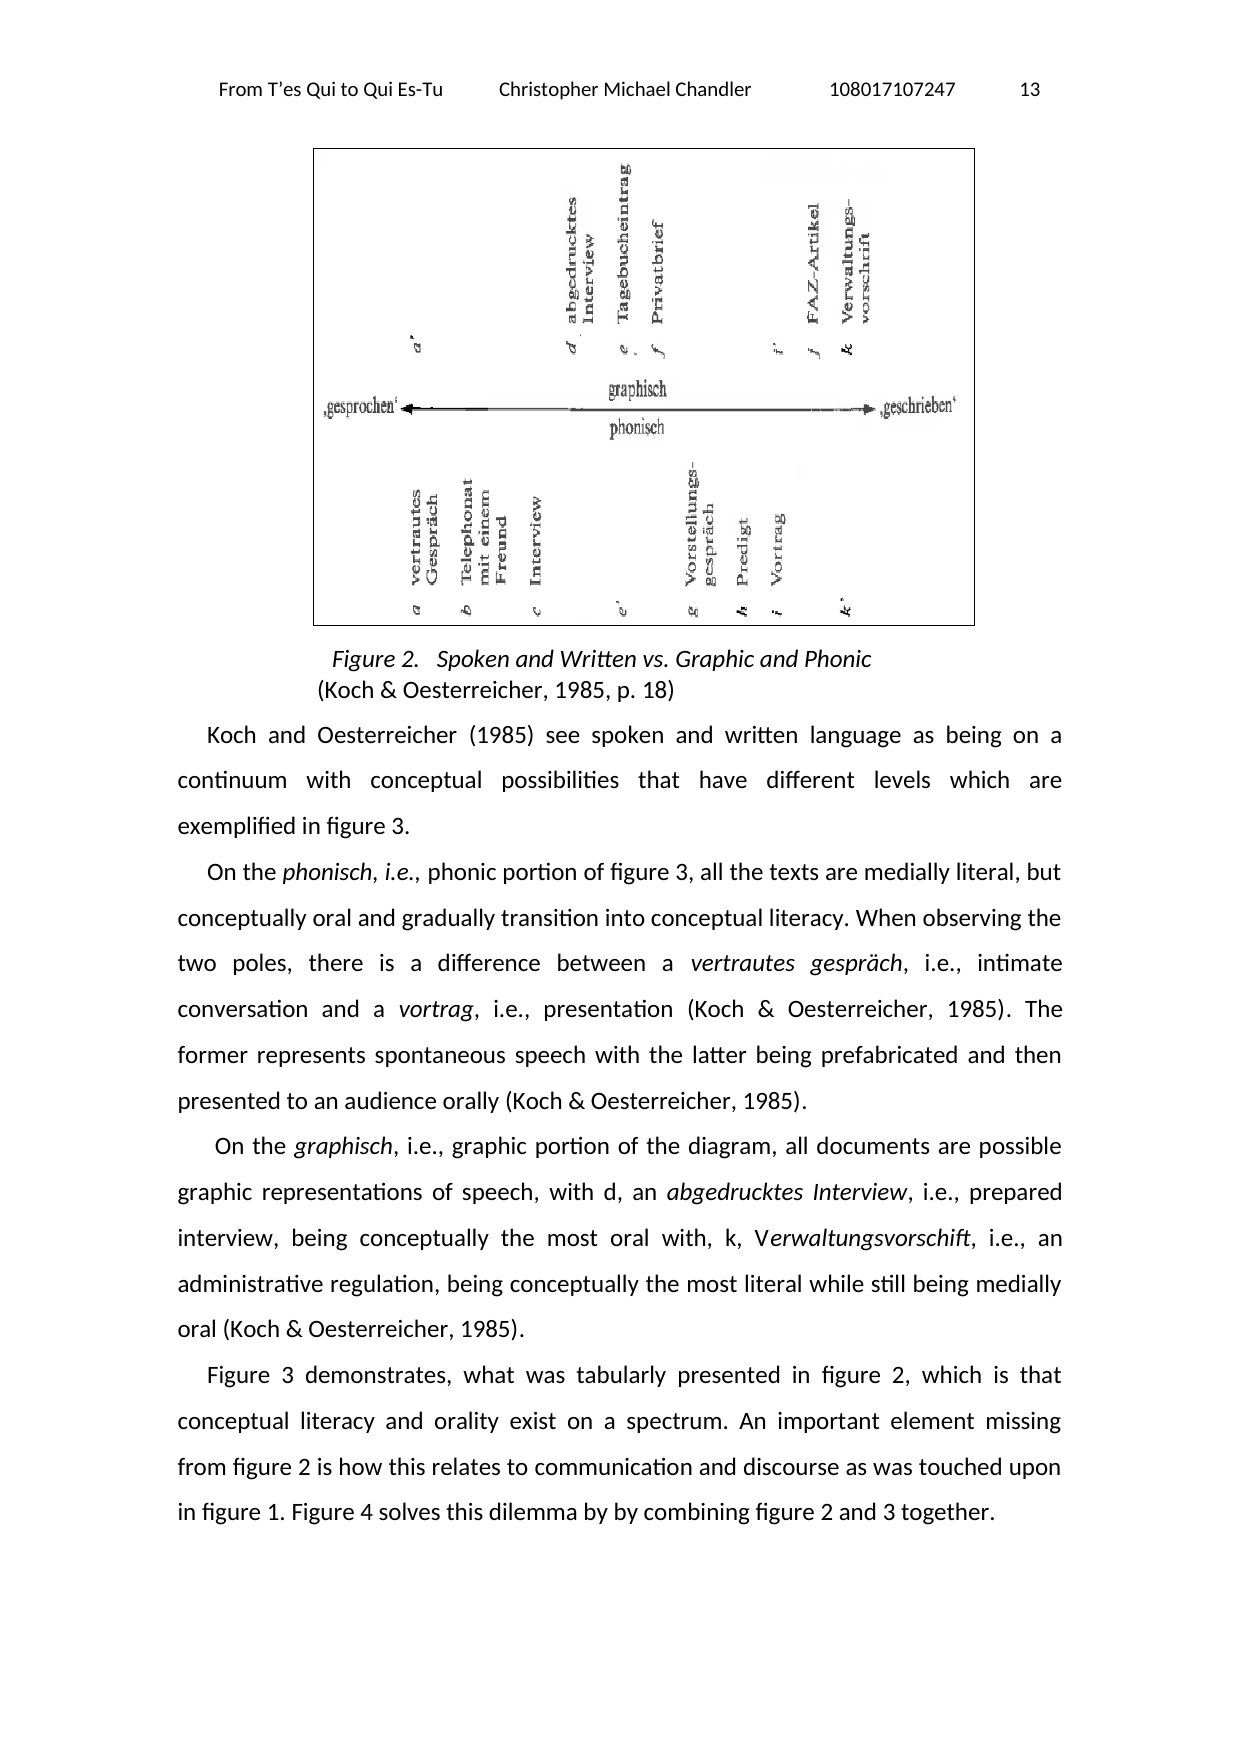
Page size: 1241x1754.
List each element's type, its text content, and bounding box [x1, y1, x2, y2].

text On the graphisch, i.e., graphic portion of the diagram, all documents are possible graphic representations of speech, with d, an abgedrucktes Interview, i.e., prepared interview, being conceptually the most oral with, k, Verwaltungsvorschift, i.e., an administrative regulation, being conceptually the most literal while still being medially oral (Koch & Oesterreicher, 1985). [177, 1131, 1063, 1344]
text On the phonisch, i.e., phonic portion of figure 3, all the texts are medially literal, but conceptually oral and gradually transition into conceptual literacy. When observing the two poles, there is a difference between a vertrautes gespräch, i.e., intimate conversation and a vortrag, i.e., presentation (Koch & Oesterreicher, 1985). The former represents spontaneous speech with the latter being prefabricated and then presented to an audience orally (Koch & Oesterreicher, 1985). [177, 856, 1063, 1115]
text Figure 3 demonstrates, what was tabularly presented in figure 2, which is that conceptual literacy and orality exist on a spectrum. An important element missing from figure 2 is how this relates to communication and discourse as was touched upon in figure 1. Figure 4 solves this dilemma by by combining figure 2 and 3 together. [177, 1359, 1063, 1527]
table_cell (Koch & Oesterreicher, 1985, p. 18) [272, 674, 968, 719]
table_header [272, 148, 968, 639]
picture [314, 149, 969, 625]
table_cell Spoken and Written vs. Graphic and Phonic [272, 640, 968, 674]
text Koch and Oesterreicher (1985) see spoken and written language as being on a continuum with conceptual possibilities that have different levels which are exemplified in figure 3. [177, 719, 1063, 841]
